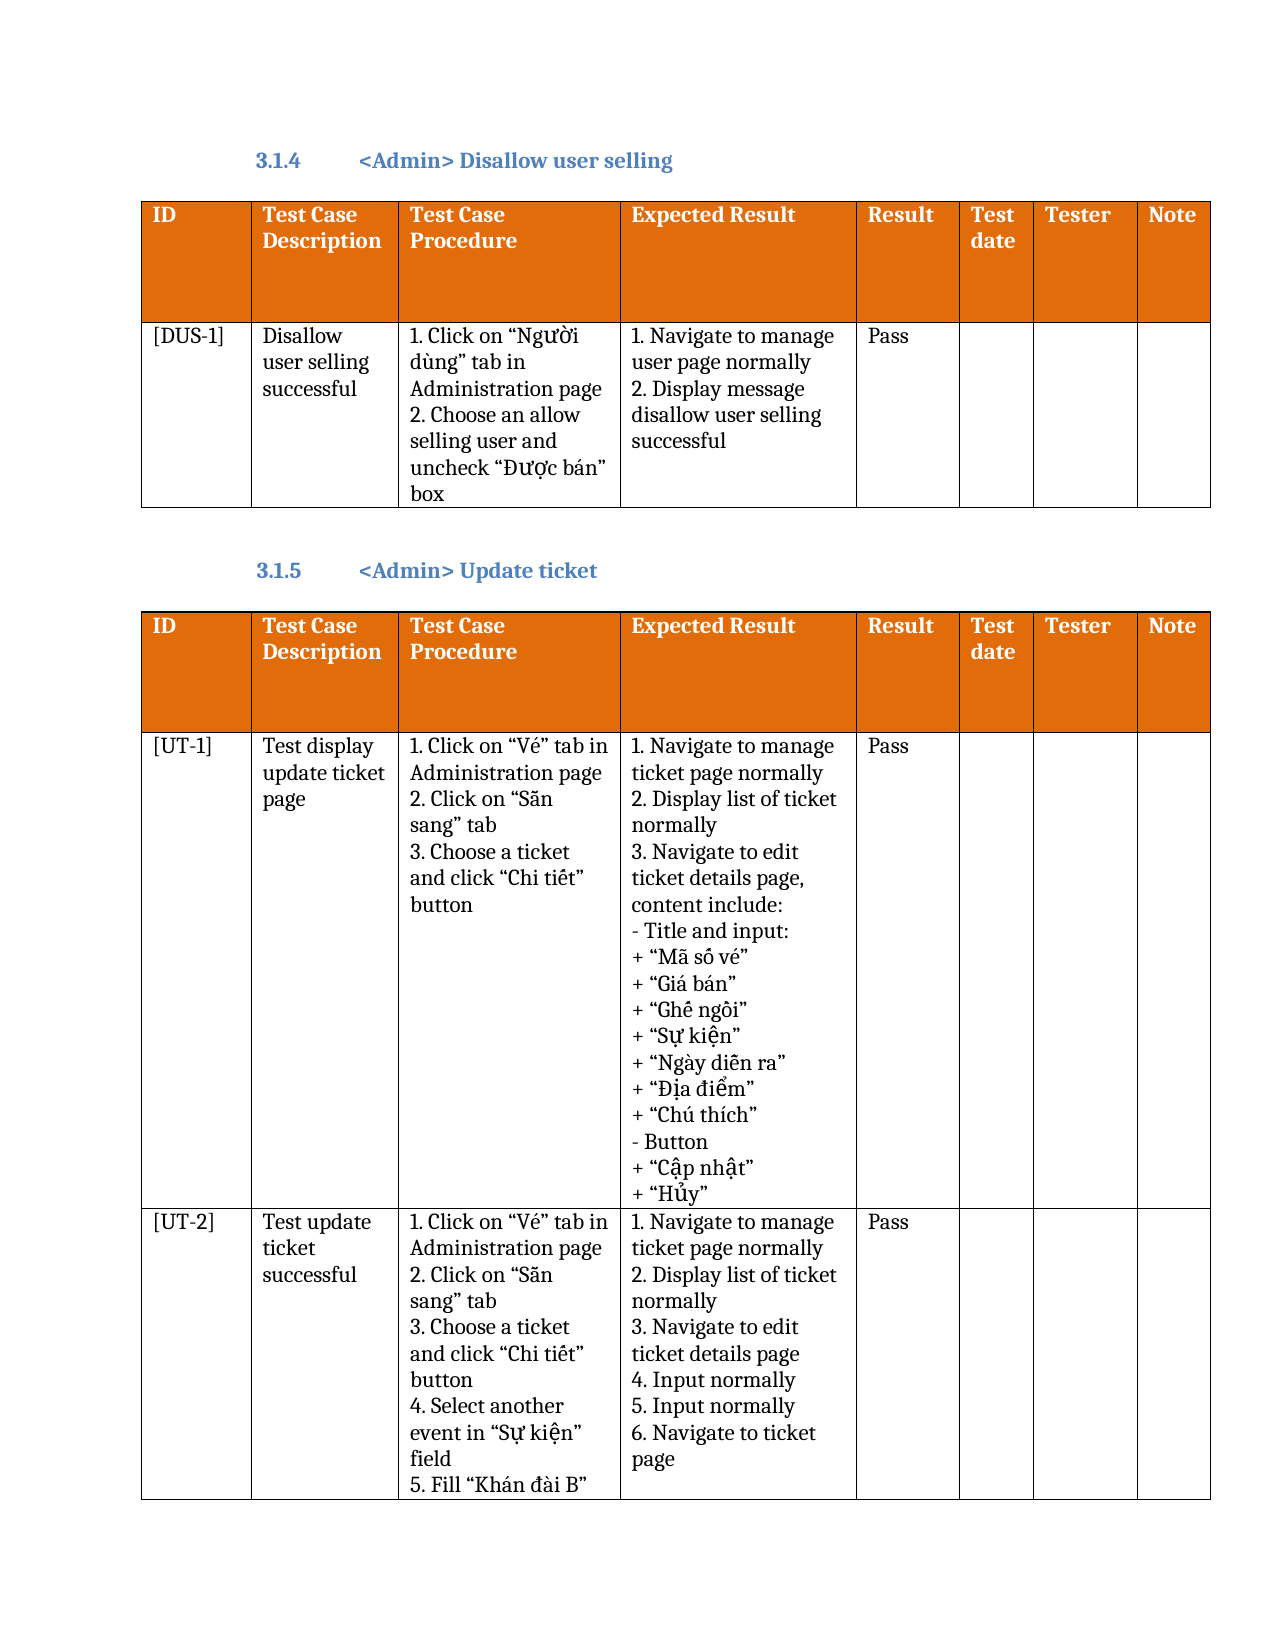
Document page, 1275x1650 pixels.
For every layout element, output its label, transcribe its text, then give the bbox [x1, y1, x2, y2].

table_header Test date [960, 202, 1033, 322]
table_header Tester [1034, 202, 1137, 322]
table_header Result [857, 613, 959, 732]
table_cell [1034, 733, 1137, 1208]
table_cell 1. Click on “Vé” tab in Administration page 2. Click on “Sẵn sang” tab 3. Choose a ticket and click “Chi tiết” button [399, 733, 620, 1208]
table_cell Pass [857, 1209, 959, 1498]
table_cell [1138, 1209, 1210, 1498]
table_cell [1034, 1209, 1137, 1498]
table_cell [DUS-1] [142, 323, 251, 507]
table_header ID [142, 202, 251, 322]
table_header Note [1138, 613, 1210, 732]
table_cell [960, 733, 1033, 1208]
table_cell [960, 323, 1033, 507]
table_cell 1. Click on “Người dùng” tab in Administration page 2. Choose an allow selling user and uncheck “Được bán” box [399, 323, 620, 507]
table_cell [UT-2] [142, 1209, 251, 1498]
table_header Result [857, 202, 959, 322]
table_header Test Case Description [252, 202, 398, 322]
subtitle <Admin> Update ticket [301, 558, 1157, 584]
table_cell 1. Navigate to manage user page normally 2. Display message disallow user selling successful [621, 323, 856, 507]
table_cell [1034, 323, 1137, 507]
table_cell [1138, 323, 1210, 507]
table_header Note [1138, 202, 1210, 322]
table_header Test Case Procedure [399, 202, 620, 322]
table_cell Disallow user selling successful [252, 323, 398, 507]
table_header Test Case Procedure [399, 613, 620, 732]
table_header Expected Result [621, 202, 856, 322]
table_cell [960, 1209, 1033, 1498]
table_cell Pass [857, 323, 959, 507]
table_header Tester [1034, 613, 1137, 732]
table_header Test date [960, 613, 1033, 732]
subtitle <Admin> Disallow user selling [301, 148, 1157, 174]
table_cell Test update ticket successful [252, 1209, 398, 1498]
table_cell [1138, 733, 1210, 1208]
table_cell Test display update ticket page [252, 733, 398, 1208]
table_header Test Case Description [252, 613, 398, 732]
table_header Expected Result [621, 613, 856, 732]
table_cell Pass [857, 733, 959, 1208]
table_header ID [142, 613, 251, 732]
table_cell [UT-1] [142, 733, 251, 1208]
